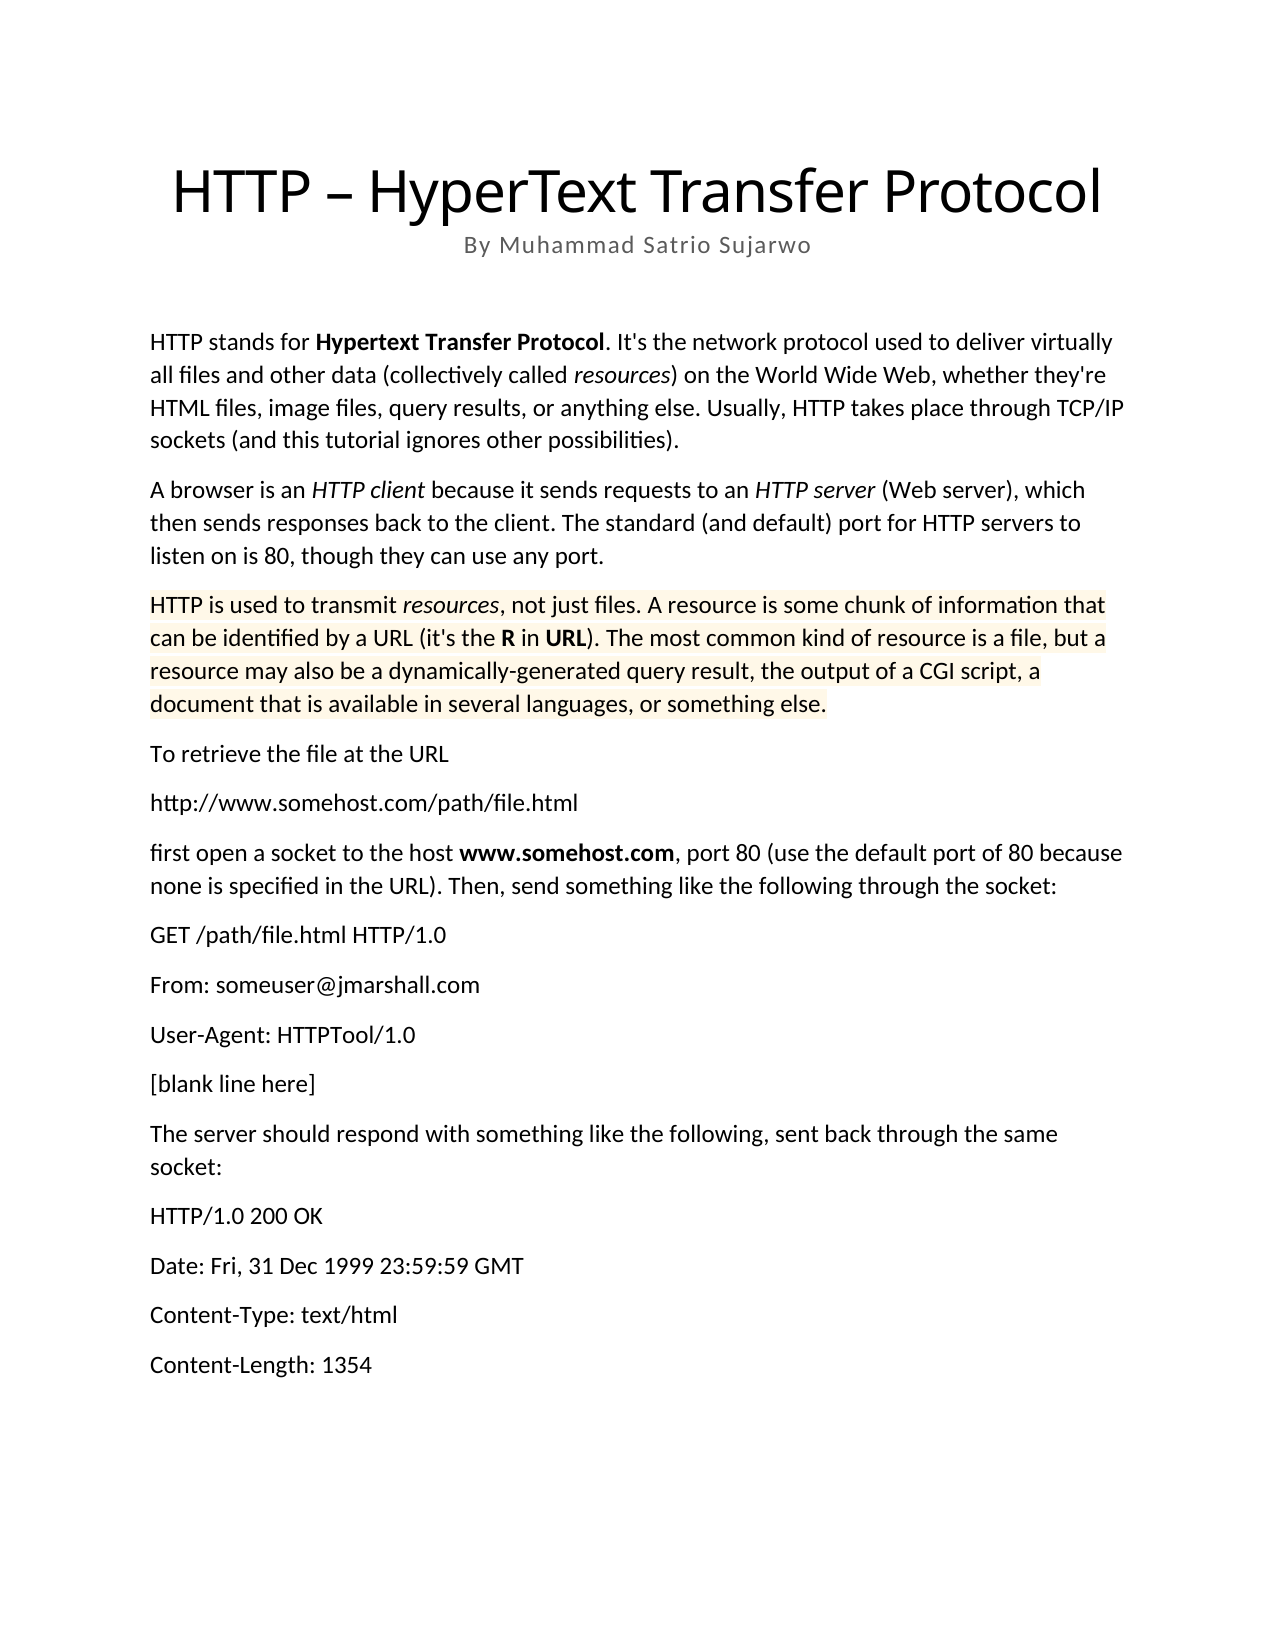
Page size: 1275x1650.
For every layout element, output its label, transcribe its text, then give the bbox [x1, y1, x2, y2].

text The server should respond with something like the following, sent back through the same socket: [150, 1118, 1125, 1181]
text User-Agent: HTTPTool/1.0 [150, 1019, 1125, 1049]
text From: someuser@jmarshall.com [150, 969, 1125, 1000]
title HTTP – HyperText Transfer Protocol [150, 150, 1125, 229]
text Content-Type: text/html [150, 1300, 1125, 1330]
text Content-Length: 1354 [150, 1349, 1125, 1380]
text HTTP is used to transmit resources, not just files. A resource is some chunk of information that can be identified by a URL (it's the R in URL). The most common kind of resource is a file, but a resource may also be a dynamically-generated query result, the output of a CGI script, a document that is available in several languages, or something else. [150, 590, 1125, 719]
text HTTP/1.0 200 OK [150, 1201, 1125, 1231]
text first open a socket to the host www.somehost.com, port 80 (use the default port of 80 because none is specified in the URL). Then, send something like the following through the socket: [150, 837, 1125, 901]
text GET /path/file.html HTTP/1.0 [150, 920, 1125, 950]
text Date: Fri, 31 Dec 1999 23:59:59 GMT [150, 1250, 1125, 1281]
text To retrieve the file at the URL [150, 738, 1125, 768]
text http://www.somehost.com/path/file.html [150, 788, 1125, 818]
text HTTP stands for Hypertext Transfer Protocol. It's the network protocol used to deliver virtually all files and other data (collectively called resources) on the World Wide Web, whether they're HTML files, image files, query results, or anything else. Usually, HTTP takes place through TCP/IP sockets (and this tutorial ignores other possibilities). [150, 326, 1125, 455]
subtitle By Muhammad Satrio Sujarwo [150, 229, 1125, 260]
text [blank line here] [150, 1068, 1125, 1099]
text A browser is an HTTP client because it sends requests to an HTTP server (Web server), which then sends responses back to the client. The standard (and default) port for HTTP servers to listen on is 80, though they can use any port. [150, 474, 1125, 571]
